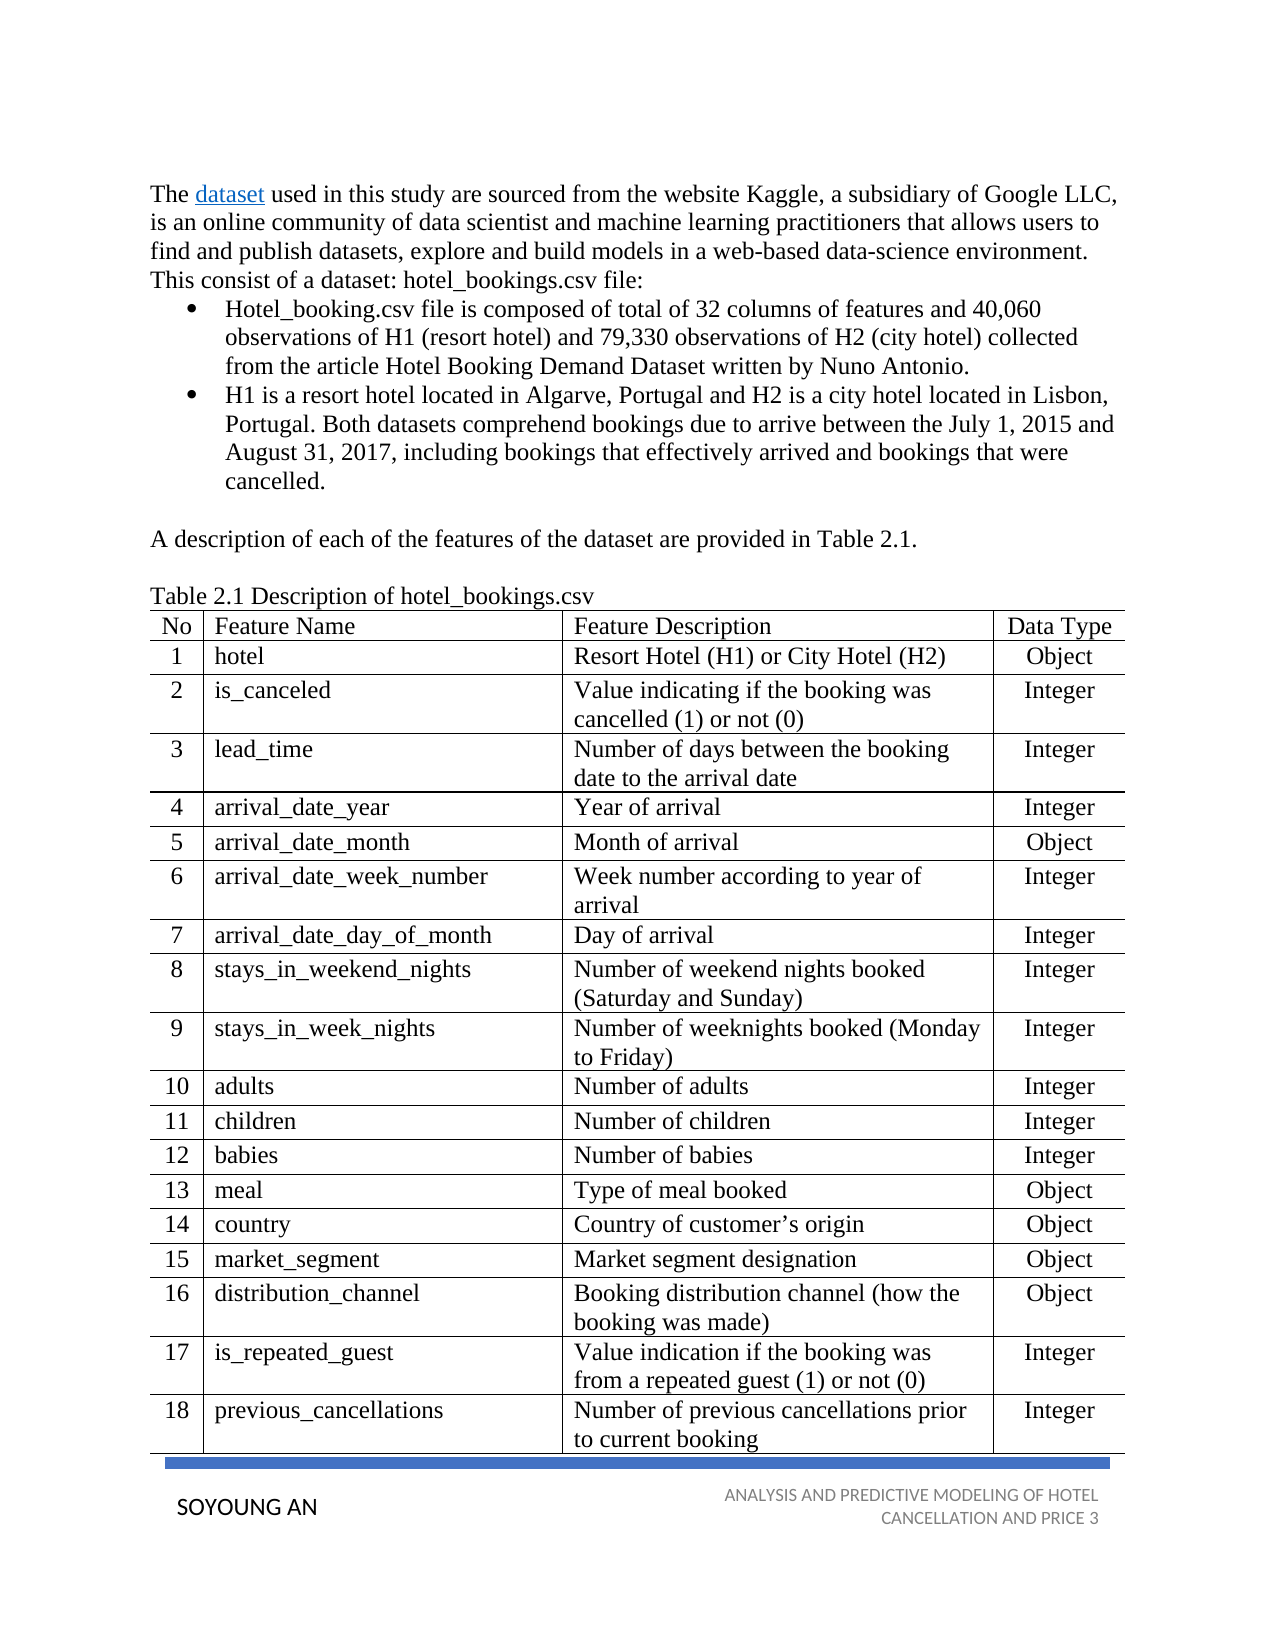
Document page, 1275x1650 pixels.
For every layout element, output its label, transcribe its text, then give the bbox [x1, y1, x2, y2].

table_cell Type of meal booked [563, 1175, 993, 1208]
table_cell adults [204, 1071, 562, 1105]
table_cell meal [204, 1175, 562, 1208]
table_cell Number of weekend nights booked (Saturday and Sunday) [563, 954, 993, 1012]
table_cell previous_cancellations [204, 1395, 562, 1453]
table_cell Integer [994, 954, 1125, 1012]
table_cell Integer [994, 793, 1125, 826]
table_cell Number of adults [563, 1071, 993, 1105]
table_cell hotel [204, 641, 562, 674]
table_cell arrival_date_month [204, 827, 562, 860]
table_cell 10 [150, 1071, 203, 1105]
table_cell Booking distribution channel (how the booking was made) [563, 1278, 993, 1336]
table_header No [150, 611, 203, 640]
table_cell Number of children [563, 1106, 993, 1139]
table_cell Integer [994, 1013, 1125, 1070]
table_cell Object [994, 1278, 1125, 1336]
table_cell 16 [150, 1278, 203, 1336]
table_cell 7 [150, 920, 203, 953]
table_cell 12 [150, 1140, 203, 1174]
table_cell Integer [994, 1140, 1125, 1174]
table_cell 3 [150, 734, 203, 791]
table_cell babies [204, 1140, 562, 1174]
table_cell 15 [150, 1244, 203, 1277]
table_cell Integer [994, 920, 1125, 953]
table_cell 8 [150, 954, 203, 1012]
table_cell 6 [150, 861, 203, 919]
table_cell Object [994, 641, 1125, 674]
table_cell is_repeated_guest [204, 1337, 562, 1394]
table_cell 18 [150, 1395, 203, 1453]
table_cell Object [994, 827, 1125, 860]
table_cell arrival_date_day_of_month [204, 920, 562, 953]
table_header Feature Name [204, 611, 562, 640]
table_cell Object [994, 1175, 1125, 1208]
text A description of each of the features of the dataset are provided in Table 2.1. [150, 524, 1125, 552]
table_cell children [204, 1106, 562, 1139]
table_cell Resort Hotel (H1) or City Hotel (H2) [563, 641, 993, 674]
table_cell distribution_channel [204, 1278, 562, 1336]
table_cell Integer [994, 675, 1125, 733]
table_cell Integer [994, 1106, 1125, 1139]
text The dataset used in this study are sourced from the website Kaggle, a subsidiary of Google LLC, is an online community of data scientist and machine learning practitioners that allows users to find and publish datasets, explore and build models in a web-based data-science environment. This consist of a dataset: hotel_bookings.csv file: [150, 179, 1125, 294]
table_cell Object [994, 1209, 1125, 1243]
table_cell Week number according to year of arrival [563, 861, 993, 919]
table_cell Day of arrival [563, 920, 993, 953]
table_cell stays_in_week_nights [204, 1013, 562, 1070]
table_cell Number of babies [563, 1140, 993, 1174]
table_cell 17 [150, 1337, 203, 1394]
table_cell lead_time [204, 734, 562, 791]
table_cell Number of days between the booking date to the arrival date [563, 734, 993, 791]
table_cell 9 [150, 1013, 203, 1070]
table_cell Integer [994, 734, 1125, 791]
list Hotel_booking.csv file is composed of total of 32 columns of features and 40,060 observations of H1 (resort hotel) and 79,330 observations of H2 (city hotel) collected from the article Hotel Booking Demand Dataset written by Nuno Antonio. [187, 294, 1125, 380]
list H1 is a resort hotel located in Algarve, Portugal and H2 is a city hotel located in Lisbon, Portugal. Both datasets comprehend bookings due to arrive between the July 1, 2015 and August 31, 2017, including bookings that effectively arrived and bookings that were cancelled. [187, 380, 1125, 495]
table_cell Value indicating if the booking was cancelled (1) or not (0) [563, 675, 993, 733]
table_cell Object [994, 1244, 1125, 1277]
table_cell market_segment [204, 1244, 562, 1277]
table_cell Value indication if the booking was from a repeated guest (1) or not (0) [563, 1337, 993, 1394]
table_cell Integer [994, 861, 1125, 919]
table_cell arrival_date_year [204, 793, 562, 826]
table_cell 5 [150, 827, 203, 860]
table_cell 2 [150, 675, 203, 733]
table_cell 11 [150, 1106, 203, 1139]
table_cell Month of arrival [563, 827, 993, 860]
table_cell 1 [150, 641, 203, 674]
table_cell is_canceled [204, 675, 562, 733]
table_cell arrival_date_week_number [204, 861, 562, 919]
table_cell Integer [994, 1337, 1125, 1394]
table_header Data Type [994, 611, 1125, 640]
table_cell 4 [150, 793, 203, 826]
table_cell Integer [994, 1395, 1125, 1453]
table_cell 14 [150, 1209, 203, 1243]
table_cell Country of customer’s origin [563, 1209, 993, 1243]
table_cell country [204, 1209, 562, 1243]
table_cell Year of arrival [563, 793, 993, 826]
text Table 2.1 Description of hotel_bookings.csv [150, 581, 1125, 610]
table_cell Number of weeknights booked (Monday to Friday) [563, 1013, 993, 1070]
table_cell Market segment designation [563, 1244, 993, 1277]
table_cell 13 [150, 1175, 203, 1208]
table_cell Integer [994, 1071, 1125, 1105]
table_header Feature Description [563, 611, 993, 640]
table_cell Number of previous cancellations prior to current booking [563, 1395, 993, 1453]
table_cell stays_in_weekend_nights [204, 954, 562, 1012]
